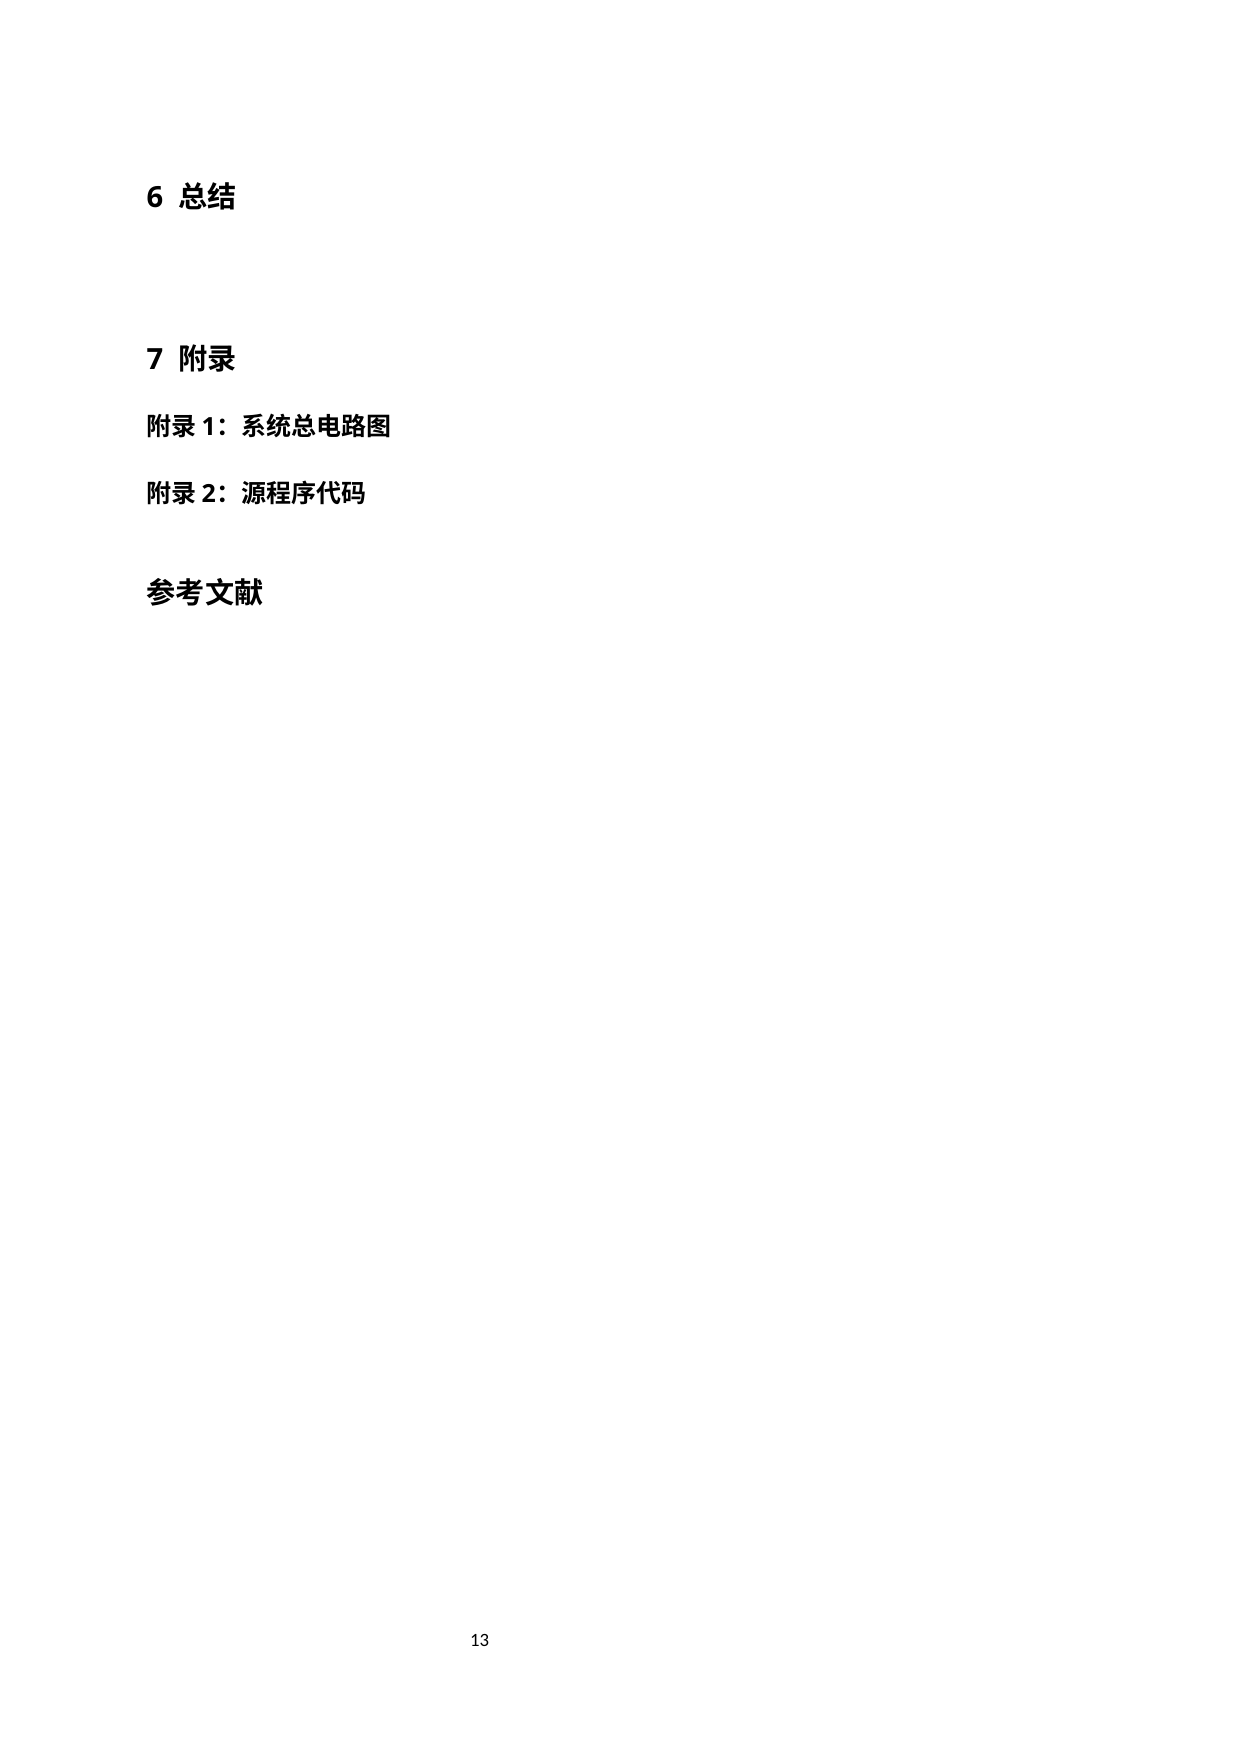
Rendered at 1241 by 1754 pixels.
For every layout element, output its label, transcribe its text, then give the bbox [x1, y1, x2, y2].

subtitle 附录1：系统总电路图 [146, 392, 1094, 457]
subtitle 7 附录 [146, 324, 1094, 389]
subtitle 参考文献 [146, 558, 1094, 623]
subtitle 6 总结 [146, 162, 1094, 227]
subtitle 附录2：源程序代码 [146, 459, 1094, 524]
